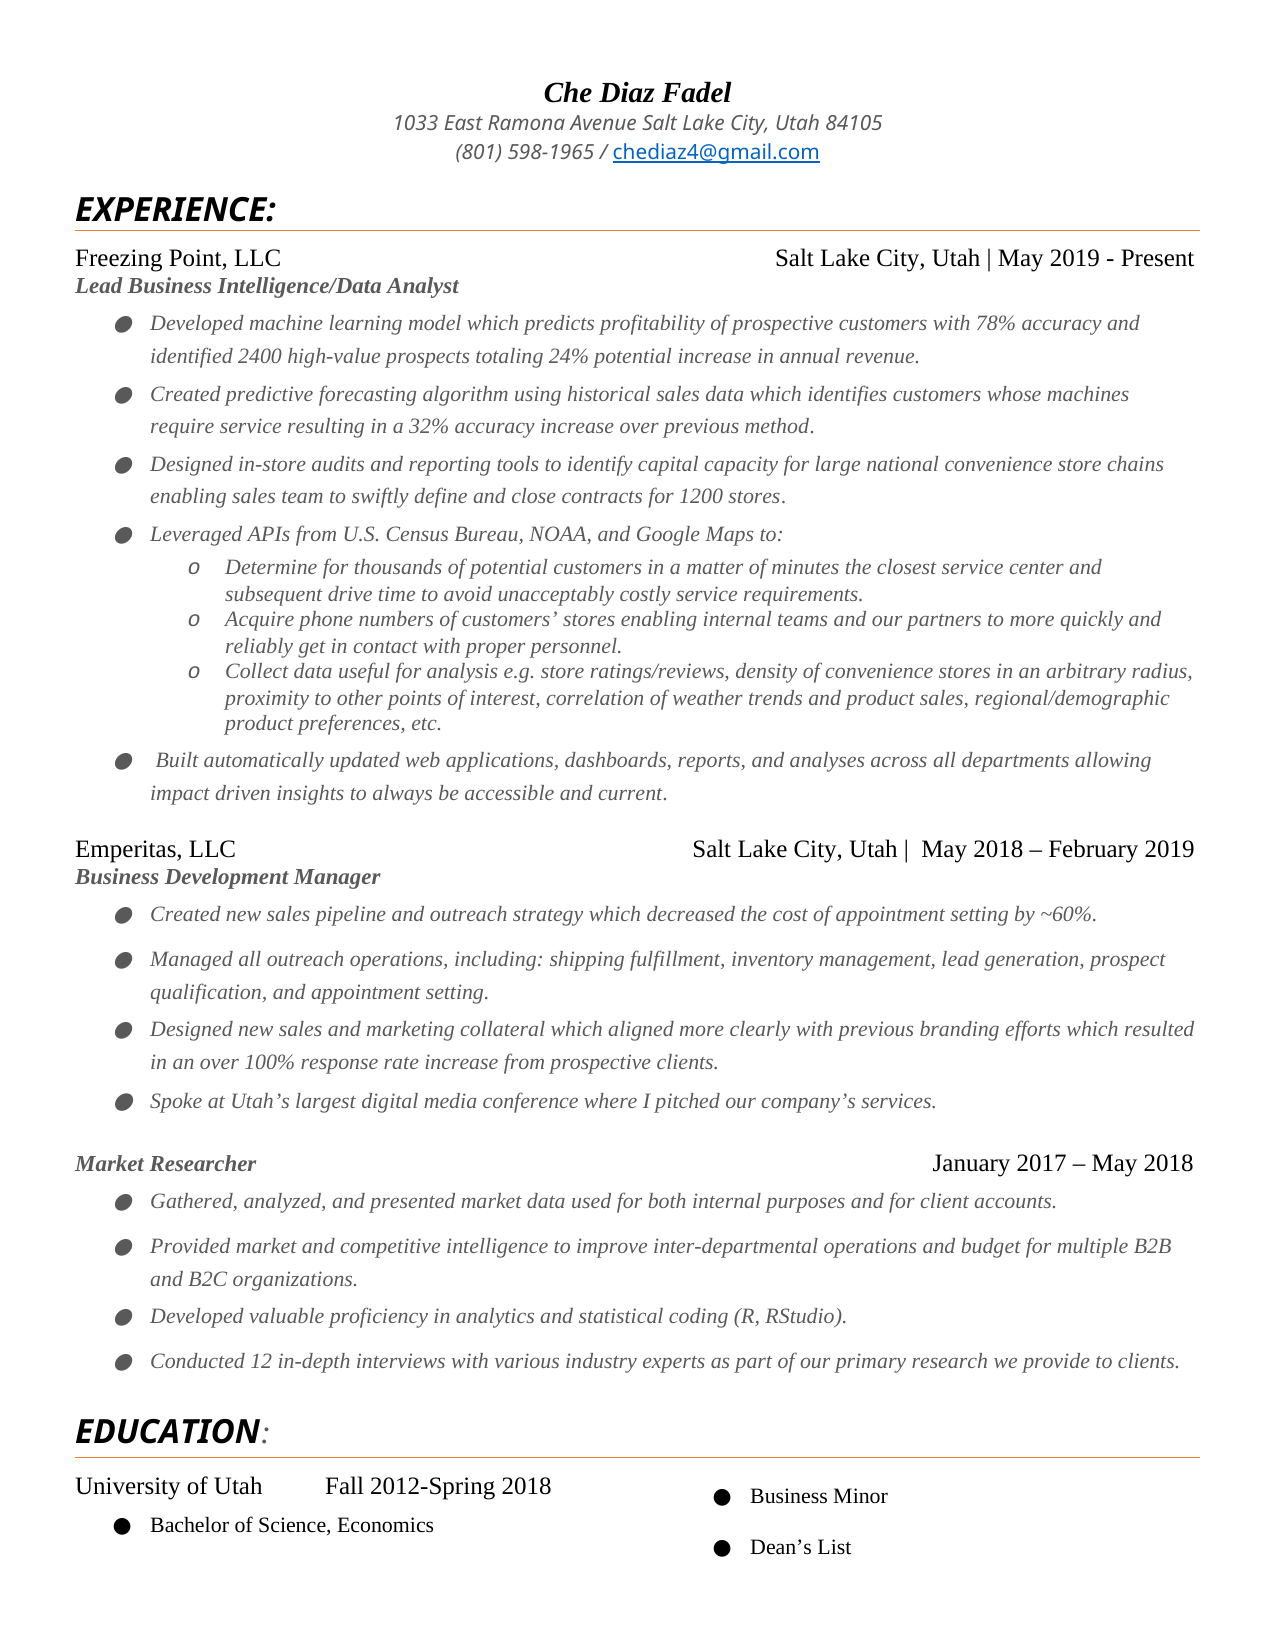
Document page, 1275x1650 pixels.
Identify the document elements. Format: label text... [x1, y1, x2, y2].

subtitle EXPERIENCE: [75, 203, 1200, 230]
list Determine for thousands of potential customers in a matter of minutes the closest service center and subsequent drive time to avoid unacceptably costly service requirements. [187, 554, 1200, 606]
subtitle Spoke at Utah’s largest digital media conference where I pitched our company’s services. [112, 1074, 1200, 1121]
subtitle Emperitas, LLC Salt Lake City, Utah | May 2018 – February 2019 [75, 834, 1200, 863]
subtitle Lead Business Intelligence/Data Analyst [75, 272, 1200, 298]
list Provided market and competitive intelligence to improve inter-departmental operations and budget for multiple B2B and B2C organizations. [112, 1221, 1200, 1292]
subtitle Business Development Manager [75, 863, 1200, 889]
subtitle Che Diaz Fadel [75, 75, 1200, 108]
text 1033 East Ramona Avenue Salt Lake City, Utah 84105 [150, 108, 1125, 137]
list Designed in-store audits and reporting tools to identify capital capacity for large national convenience store chains enabling sales team to swiftly define and close contracts for 1200 stores. [112, 439, 1200, 509]
subtitle Market Researcher January 2017 – May 2018 [75, 1148, 1200, 1177]
list Bachelor of Science, Economics [112, 1499, 600, 1544]
list Leveraged APIs from U.S. Census Bureau, NOAA, and Google Maps to: [112, 509, 1200, 554]
subtitle Managed all outreach operations, including: shipping fulfillment, inventory management, lead generation, prospect qualification, and appointment setting. [112, 934, 1200, 1004]
text (801) 598-1965 / chediaz4@gmail.com [150, 137, 1125, 165]
list Acquire phone numbers of customers’ stores enabling internal teams and our partners to more quickly and reliably get in contact with proper personnel. [187, 606, 1200, 658]
list Created predictive forecasting algorithm using historical sales data which identifies customers whose machines require service resulting in a 32% accuracy increase over previous method. [112, 368, 1200, 439]
list Conducted 12 in-depth interviews with various industry experts as part of our primary research we provide to clients. [112, 1336, 1200, 1381]
list Gathered, analyzed, and presented market data used for both internal purposes and for client accounts. [112, 1177, 1200, 1221]
list Business Minor [712, 1471, 1200, 1516]
list Built automatically updated web applications, dashboards, reports, and analyses across all departments allowing impact driven insights to always be accessible and current. [112, 735, 1200, 806]
list Developed valuable proficiency in analytics and statistical coding (R, RStudio). [112, 1292, 1200, 1336]
subtitle Created new sales pipeline and outreach strategy which decreased the cost of appointment setting by ~60%. [112, 889, 1200, 934]
subtitle Freezing Point, LLC Salt Lake City, Utah | May 2019 - Present [75, 243, 1200, 272]
list Dean’s List [712, 1522, 1200, 1567]
subtitle Developed machine learning model which predicts profitability of prospective customers with 78% accuracy and identified 2400 high-value prospects totaling 24% potential increase in annual revenue. [112, 298, 1200, 368]
subtitle Designed new sales and marketing collateral which aligned more clearly with previous branding efforts which resulted in an over 100% response rate increase from prospective clients. [112, 1004, 1200, 1074]
list Collect data useful for analysis e.g. store ratings/reviews, density of convenience stores in an arbitrary radius, proximity to other points of interest, correlation of weather trends and product sales, regional/demographic product preferences, etc. [187, 658, 1200, 735]
subtitle EDUCATION: [75, 1408, 1200, 1457]
subtitle University of Utah Fall 2012-Spring 2018 [75, 1471, 600, 1499]
